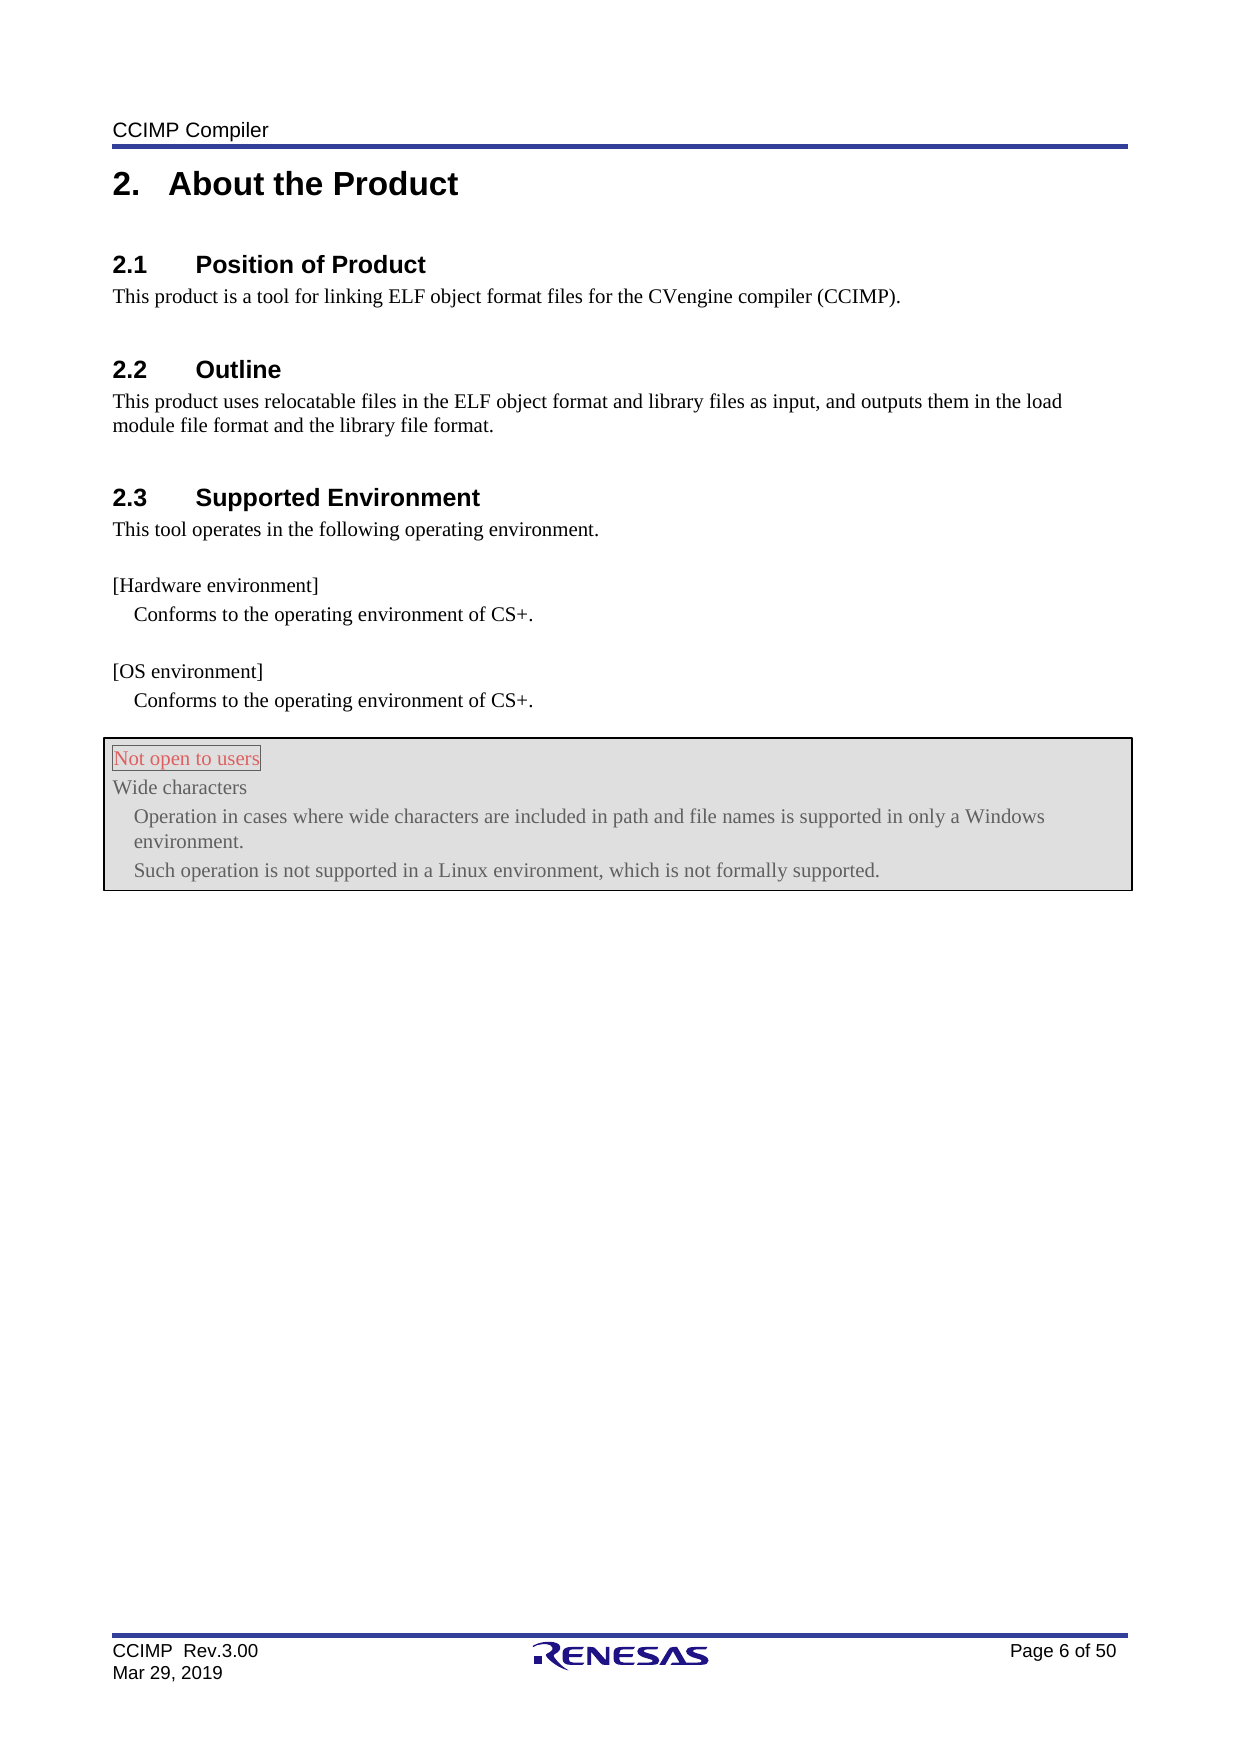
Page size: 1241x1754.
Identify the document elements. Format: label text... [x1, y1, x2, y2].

text Conforms to the operating environment of CS+. [133, 687, 1128, 712]
text This tool operates in the following operating environment. [112, 517, 1128, 541]
text This product uses relocatable files in the ELF object format and library files as input, and outputs them in the load module file format and the library file format. [112, 388, 1128, 437]
text [Hardware environment] [112, 573, 1128, 597]
text This product is a tool for linking ELF object format files for the CVengine compiler (CCIMP). [112, 284, 1128, 308]
text Conforms to the operating environment of CS+. [133, 602, 1128, 627]
subtitle Supported Environment [112, 482, 1128, 513]
text [OS environment] [112, 659, 1128, 683]
subtitle Outline [112, 353, 1128, 384]
subtitle About the Product [112, 165, 1128, 203]
subtitle Position of Product [112, 249, 1128, 280]
